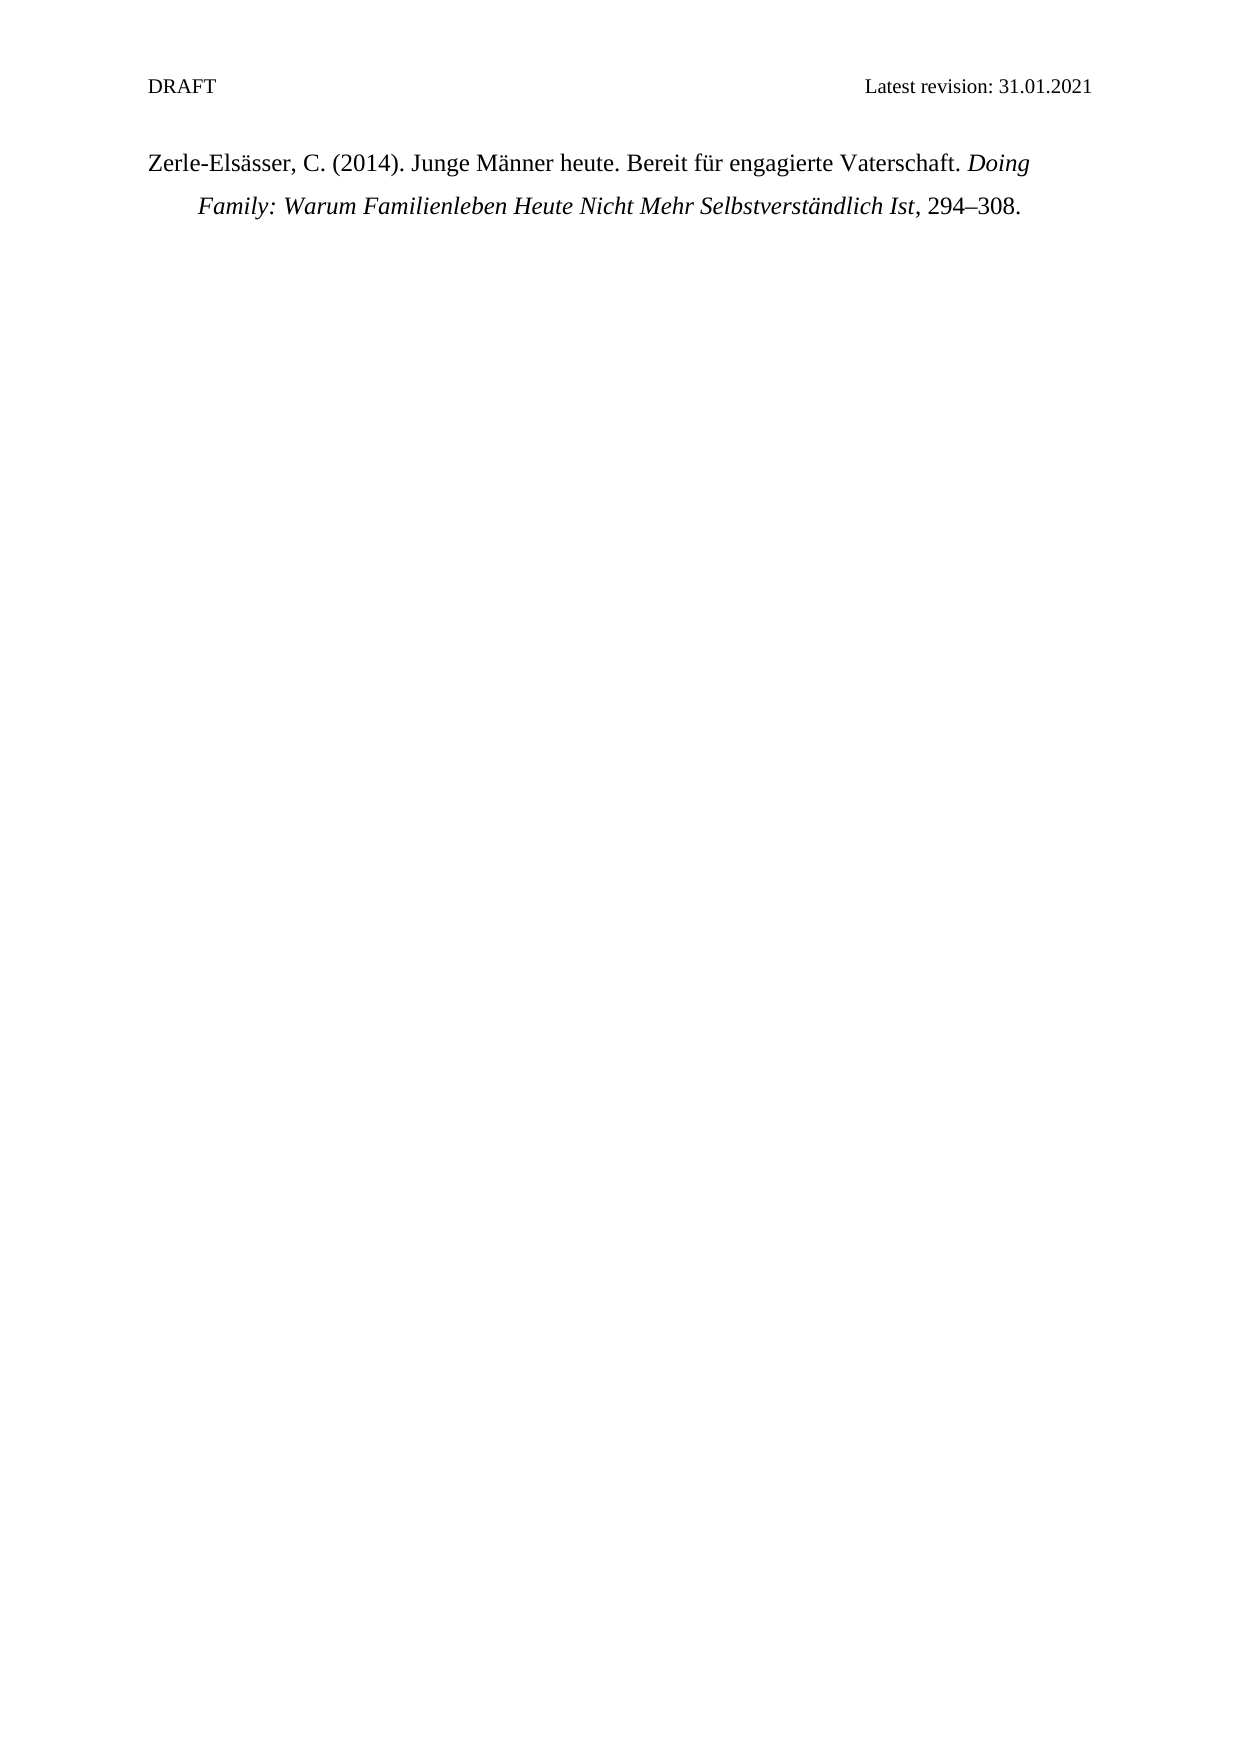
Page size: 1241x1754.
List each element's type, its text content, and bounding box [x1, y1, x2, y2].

text Zerle-Elsässer, C. (2014). Junge Männer heute. Bereit für engagierte Vaterschaft. Doing Family: Warum Familienleben Heute Nicht Mehr Selbstverständlich Ist, 294–308. [148, 148, 1093, 219]
